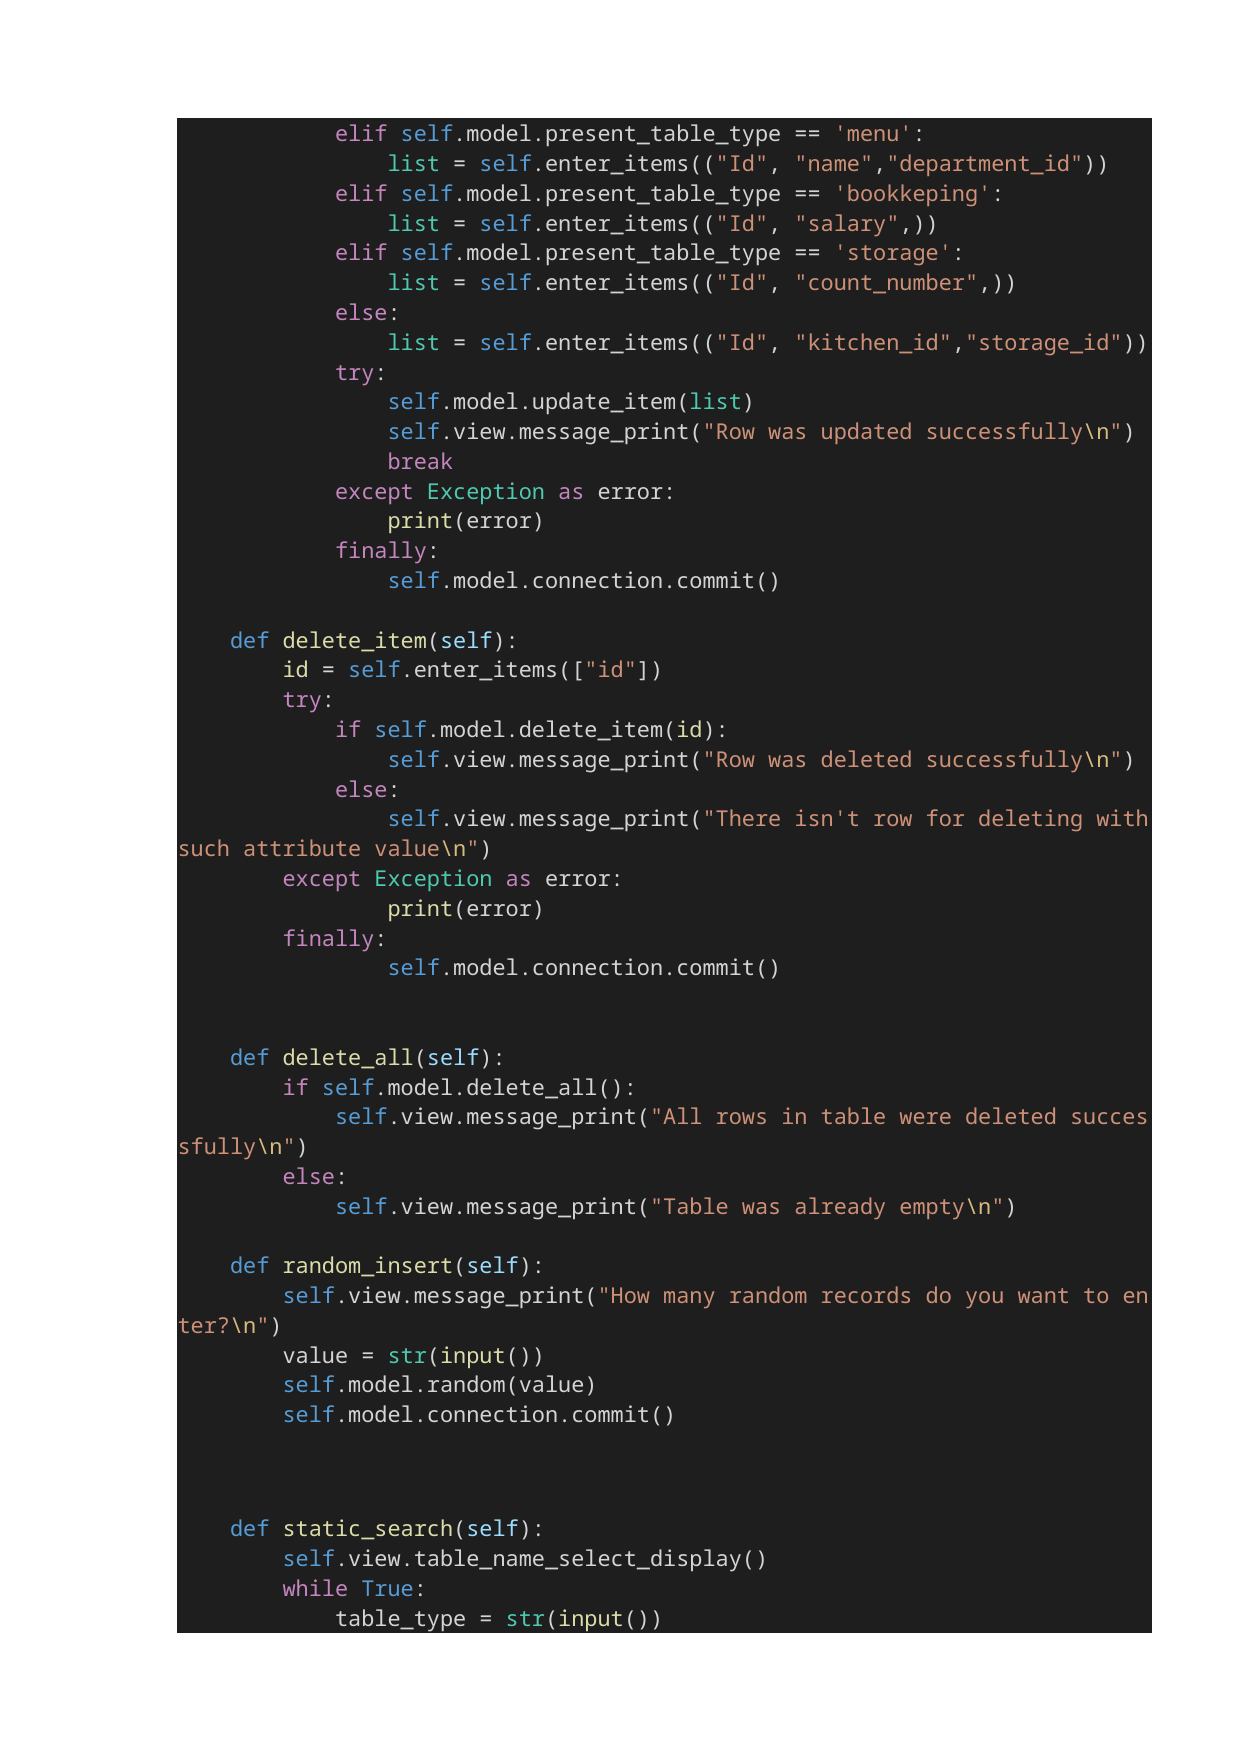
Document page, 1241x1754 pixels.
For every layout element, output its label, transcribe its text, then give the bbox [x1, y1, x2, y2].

text def delete_item(self): [177, 624, 1152, 654]
text list = self.enter_items(("Id", "name","department_id")) [177, 148, 1152, 178]
text elif self.model.present_table_type == 'bookkeping': [177, 178, 1152, 207]
text value = str(input()) [177, 1339, 1152, 1369]
text list = self.enter_items(("Id", "count_number",)) [177, 267, 1152, 297]
text print(error) [177, 505, 1152, 535]
text else: [177, 1161, 1152, 1191]
text self.view.message_print("How many random records do you want to enter?\n") [177, 1280, 1152, 1339]
text self.view.message_print("Row was updated successfully\n") [177, 416, 1152, 446]
text def static_search(self): [177, 1513, 1152, 1543]
text def delete_all(self): [177, 1042, 1152, 1071]
text self.view.message_print("Row was deleted successfully\n") [177, 744, 1152, 773]
text try: [177, 356, 1152, 386]
text def random_insert(self): [177, 1250, 1152, 1280]
text finally: [177, 535, 1152, 565]
text self.model.update_item(list) [177, 386, 1152, 416]
text while True: [177, 1573, 1152, 1603]
text id = self.enter_items(["id"]) [177, 654, 1152, 684]
text finally: [177, 922, 1152, 952]
text elif self.model.present_table_type == 'menu': [177, 118, 1152, 148]
text break [177, 446, 1152, 476]
text self.model.random(value) [177, 1369, 1152, 1399]
text self.model.connection.commit() [177, 1399, 1152, 1429]
text elif self.model.present_table_type == 'storage': [177, 237, 1152, 267]
text else: [177, 773, 1152, 803]
text print(error) [177, 893, 1152, 922]
text self.model.connection.commit() [177, 565, 1152, 595]
text self.view.table_name_select_display() [177, 1543, 1152, 1573]
text list = self.enter_items(("Id", "kitchen_id","storage_id")) [177, 327, 1152, 356]
text self.model.connection.commit() [177, 952, 1152, 982]
text self.view.message_print("All rows in table were deleted successfully\n") [177, 1101, 1152, 1161]
text if self.model.delete_item(id): [177, 714, 1152, 744]
text if self.model.delete_all(): [177, 1071, 1152, 1101]
text table_type = str(input()) [177, 1603, 1152, 1633]
text else: [177, 297, 1152, 327]
text self.view.message_print("There isn't row for deleting with such attribute value\n") [177, 803, 1152, 863]
text self.view.message_print("Table was already empty\n") [177, 1191, 1152, 1220]
text except Exception as error: [177, 476, 1152, 505]
text except Exception as error: [177, 863, 1152, 893]
text list = self.enter_items(("Id", "salary",)) [177, 207, 1152, 237]
text try: [177, 684, 1152, 714]
